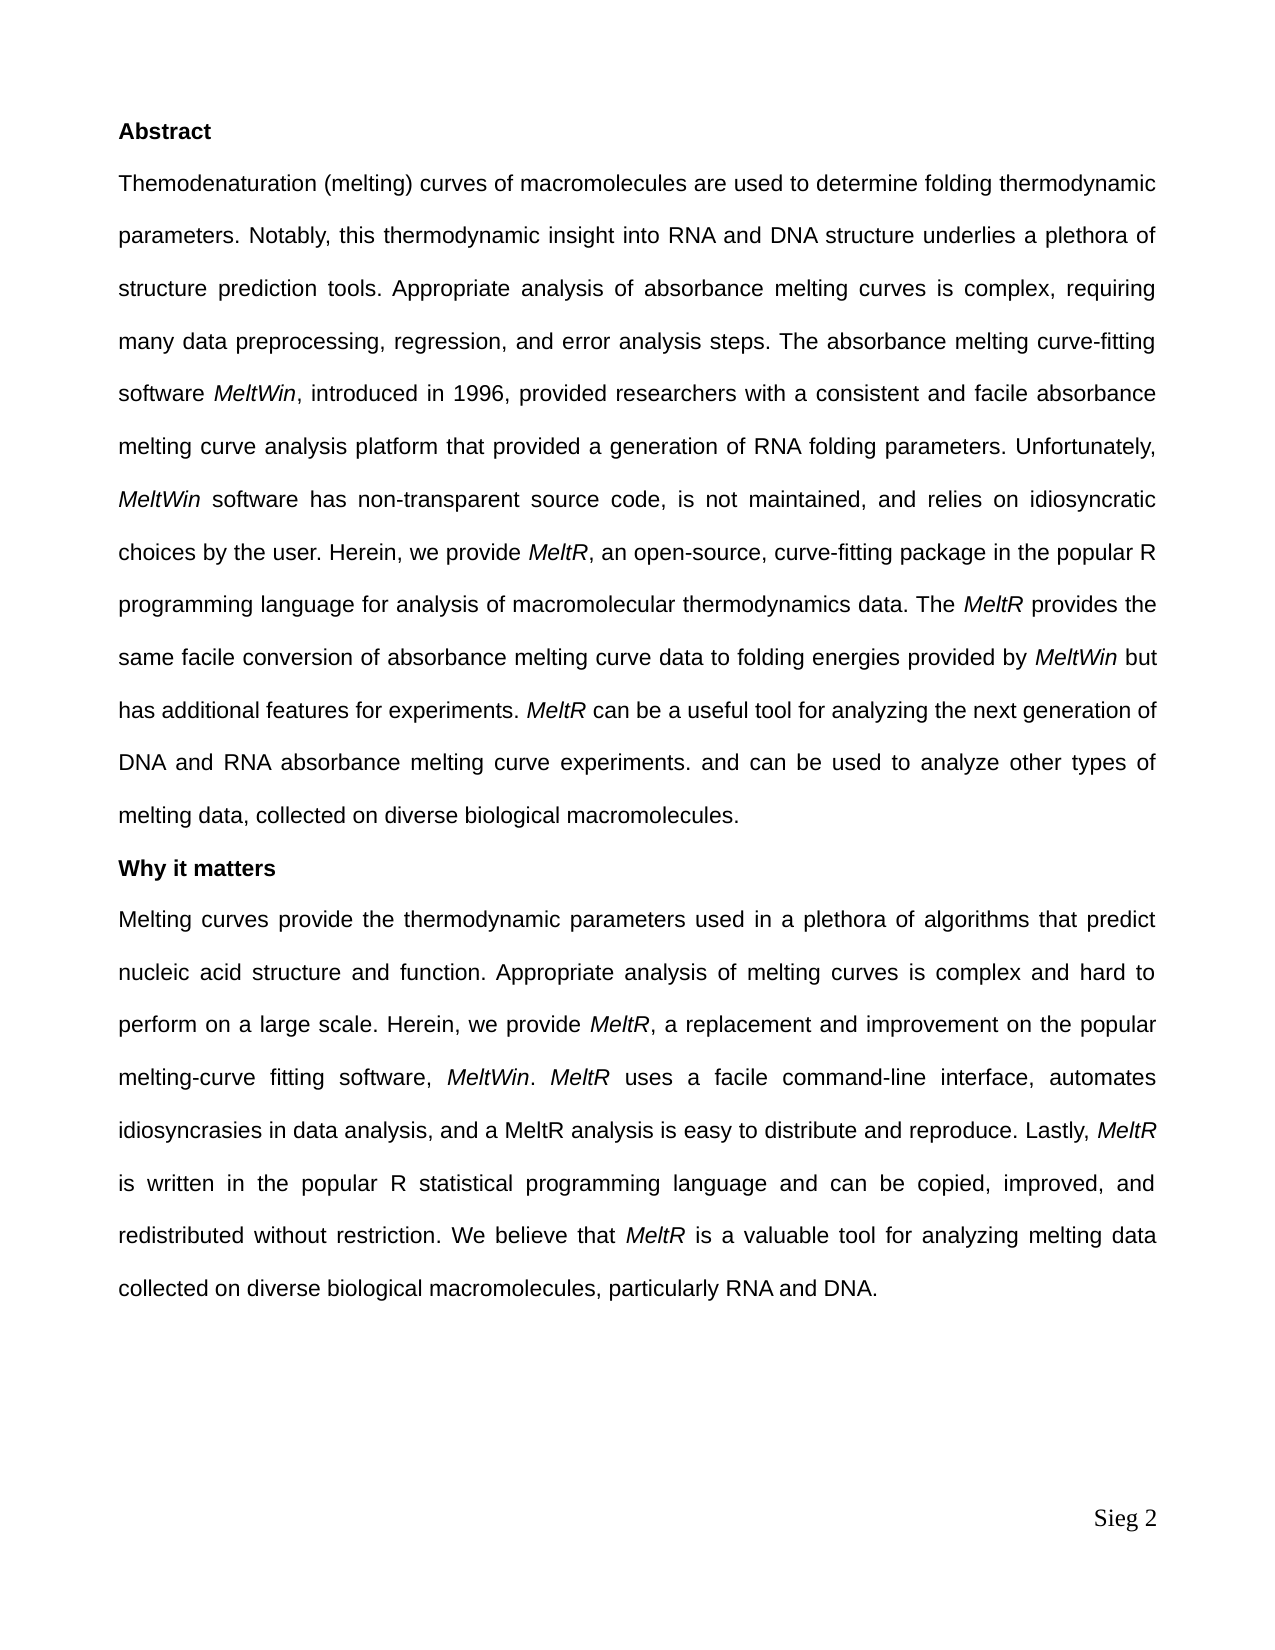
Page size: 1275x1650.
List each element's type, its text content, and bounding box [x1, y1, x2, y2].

subtitle Why it matters [118, 855, 1157, 881]
subtitle Abstract [118, 118, 1157, 144]
text Themodenaturation (melting) curves of macromolecules are used to determine folding thermodynamic parameters. Notably, this thermodynamic insight into RNA and DNA structure underlies a plethora of structure prediction tools. Appropriate analysis of absorbance melting curves is complex, requiring many data preprocessing, regression, and error analysis steps. The absorbance melting curve-fitting software MeltWin, introduced in 1996, provided researchers with a consistent and facile absorbance melting curve analysis platform that provided a generation of RNA folding parameters. Unfortunately, MeltWin software has non-transparent source code, is not maintained, and relies on idiosyncratic choices by the user. Herein, we provide MeltR, an open-source, curve-fitting package in the popular R programming language for analysis of macromolecular thermodynamics data. The MeltR provides the same facile conversion of absorbance melting curve data to folding energies provided by MeltWin but has additional features for experiments. MeltR can be a useful tool for analyzing the next generation of DNA and RNA absorbance melting curve experiments. and can be used to analyze other types of melting data, collected on diverse biological macromolecules. [118, 169, 1157, 828]
text Melting curves provide the thermodynamic parameters used in a plethora of algorithms that predict nucleic acid structure and function. Appropriate analysis of melting curves is complex and hard to perform on a large scale. Herein, we provide MeltR, a replacement and improvement on the popular melting-curve fitting software, MeltWin. MeltR uses a facile command-line interface, automates idiosyncrasies in data analysis, and a MeltR analysis is easy to distribute and reproduce. Lastly, MeltR is written in the popular R statistical programming language and can be copied, improved, and redistributed without restriction. We believe that MeltR is a valuable tool for analyzing melting data collected on diverse biological macromolecules, particularly RNA and DNA. [118, 906, 1157, 1301]
